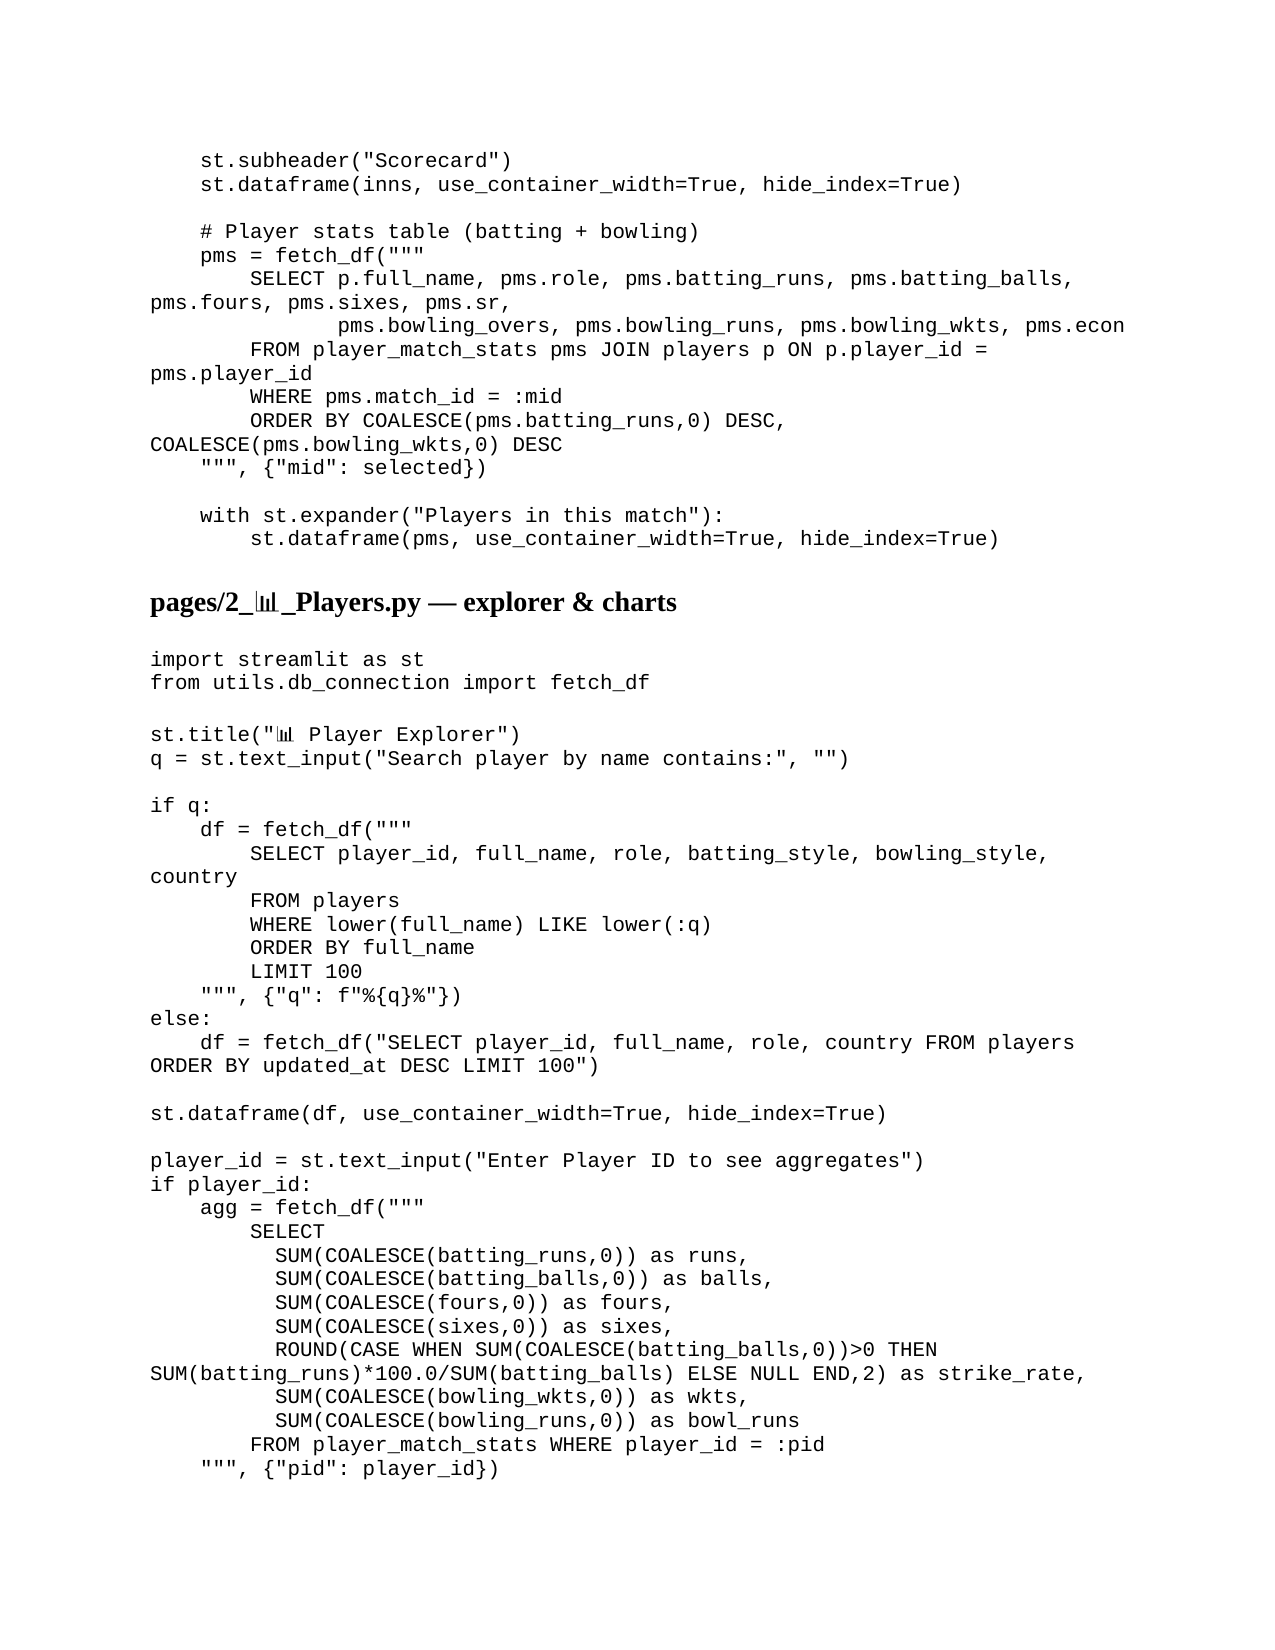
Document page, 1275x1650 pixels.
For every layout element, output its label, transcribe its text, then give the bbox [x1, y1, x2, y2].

text if player_id: [150, 1174, 1125, 1197]
text with st.expander("Players in this match"): [150, 505, 1125, 528]
text LIMIT 100 [150, 961, 1125, 984]
text SELECT player_id, full_name, role, batting_style, bowling_style, country [150, 843, 1125, 890]
text """, {"q": f"%{q}%"}) [150, 984, 1125, 1008]
text if q: [150, 795, 1125, 819]
text SUM(COALESCE(batting_runs,0)) as runs, [150, 1245, 1125, 1268]
text import streamlit as st [150, 649, 1125, 672]
text st.dataframe(pms, use_container_width=True, hide_index=True) [150, 528, 1125, 552]
text st.title("📊 Player Explorer") [150, 719, 1125, 748]
text WHERE lower(full_name) LIKE lower(:q) [150, 914, 1125, 937]
text SUM(COALESCE(sixes,0)) as sixes, [150, 1316, 1125, 1339]
text SUM(COALESCE(fours,0)) as fours, [150, 1292, 1125, 1316]
text df = fetch_df("SELECT player_id, full_name, role, country FROM players ORDER BY updated_at DESC LIMIT 100") [150, 1032, 1125, 1079]
text SUM(COALESCE(batting_balls,0)) as balls, [150, 1268, 1125, 1292]
text df = fetch_df(""" [150, 819, 1125, 843]
text pms = fetch_df(""" [150, 244, 1125, 268]
text """, {"mid": selected}) [150, 457, 1125, 481]
text ORDER BY COALESCE(pms.batting_runs,0) DESC, COALESCE(pms.bowling_wkts,0) DESC [150, 410, 1125, 457]
text agg = fetch_df(""" [150, 1197, 1125, 1221]
text SUM(COALESCE(bowling_runs,0)) as bowl_runs [150, 1410, 1125, 1434]
text st.dataframe(df, use_container_width=True, hide_index=True) [150, 1103, 1125, 1126]
text q = st.text_input("Search player by name contains:", "") [150, 748, 1125, 772]
text st.subheader("Scorecard") [150, 150, 1125, 174]
text player_id = st.text_input("Enter Player ID to see aggregates") [150, 1150, 1125, 1174]
text SELECT [150, 1221, 1125, 1245]
text FROM players [150, 890, 1125, 914]
text else: [150, 1008, 1125, 1032]
text WHERE pms.match_id = :mid [150, 386, 1125, 410]
text SELECT p.full_name, pms.role, pms.batting_runs, pms.batting_balls, pms.fours, pms.sixes, pms.sr, [150, 268, 1125, 316]
text ROUND(CASE WHEN SUM(COALESCE(batting_balls,0))>0 THEN SUM(batting_runs)*100.0/SUM(batting_balls) ELSE NULL END,2) as strike_rate, [150, 1339, 1125, 1387]
text st.dataframe(inns, use_container_width=True, hide_index=True) [150, 174, 1125, 197]
text SUM(COALESCE(bowling_wkts,0)) as wkts, [150, 1387, 1125, 1410]
text pms.bowling_overs, pms.bowling_runs, pms.bowling_wkts, pms.econ [150, 316, 1125, 339]
text from utils.db_connection import fetch_df [150, 672, 1125, 696]
text """, {"pid": player_id}) [150, 1457, 1125, 1481]
text # Player stats table (batting + bowling) [150, 221, 1125, 244]
text FROM player_match_stats WHERE player_id = :pid [150, 1434, 1125, 1457]
text ORDER BY full_name [150, 937, 1125, 961]
text FROM player_match_stats pms JOIN players p ON p.player_id = pms.player_id [150, 339, 1125, 386]
text pages/2_📊_Players.py — explorer & charts [150, 581, 1125, 619]
